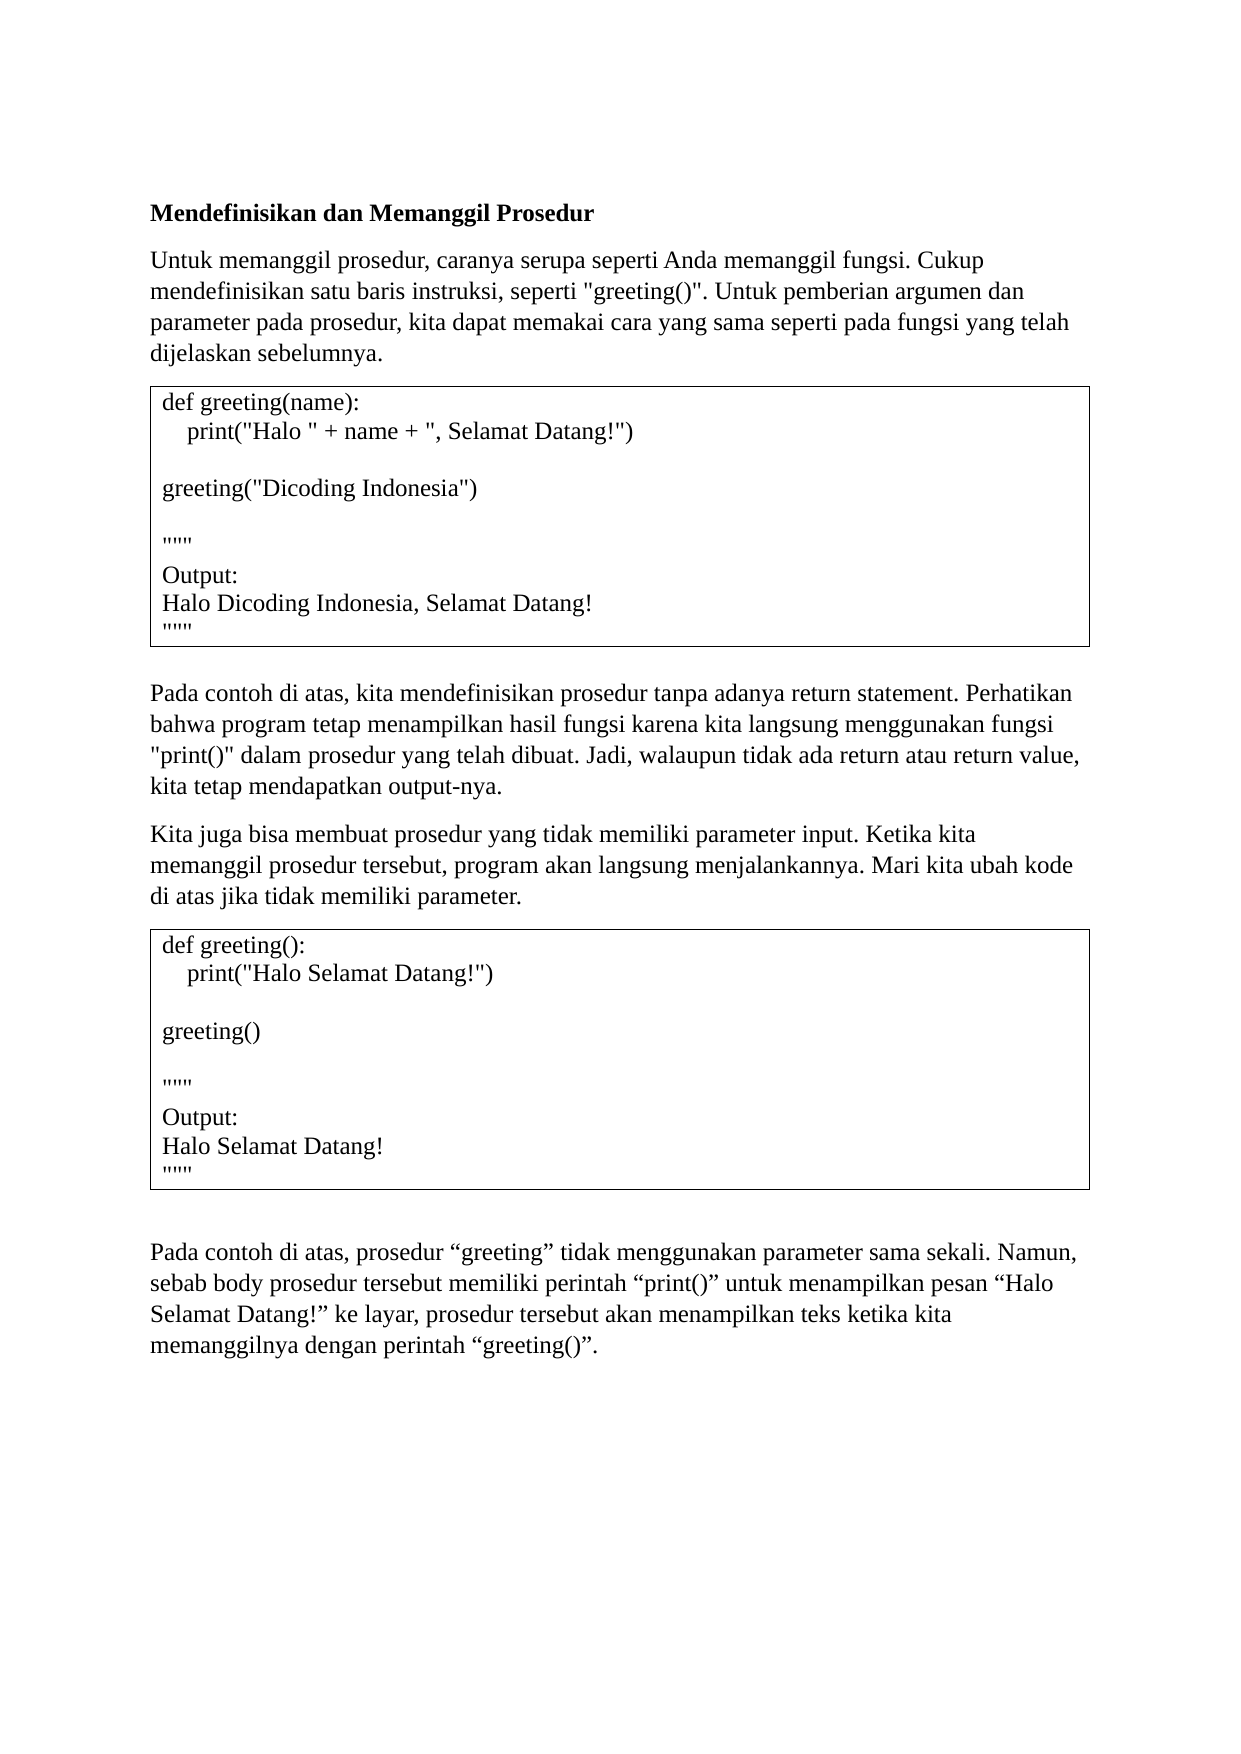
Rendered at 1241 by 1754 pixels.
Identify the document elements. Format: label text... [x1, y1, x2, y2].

text Pada contoh di atas, prosedur “greeting” tidak menggunakan parameter sama sekali. Namun, sebab body prosedur tersebut memiliki perintah “print()” untuk menampilkan pesan “Halo Selamat Datang!” ke layar, prosedur tersebut akan menampilkan teks ketika kita memanggilnya dengan perintah “greeting()”. [150, 1237, 1090, 1359]
text Mendefinisikan dan Memanggil Prosedur [150, 198, 1090, 226]
table_header def greeting(): print("Halo Selamat Datang!") greeting() """ Output: Halo Selamat Datang! """ [151, 930, 1089, 1188]
table_header def greeting(name): print("Halo " + name + ", Selamat Datang!") greeting("Dicoding Indonesia") """ Output: Halo Dicoding Indonesia, Selamat Datang! """ [151, 387, 1089, 646]
text Pada contoh di atas, kita mendefinisikan prosedur tanpa adanya return statement. Perhatikan bahwa program tetap menampilkan hasil fungsi karena kita langsung menggunakan fungsi "print()" dalam prosedur yang telah dibuat. Jadi, walaupun tidak ada return atau return value, kita tetap mendapatkan output-nya. [150, 678, 1090, 800]
text Untuk memanggil prosedur, caranya serupa seperti Anda memanggil fungsi. Cukup mendefinisikan satu baris instruksi, seperti "greeting()". Untuk pemberian argumen dan parameter pada prosedur, kita dapat memakai cara yang sama seperti pada fungsi yang telah dijelaskan sebelumnya. [150, 245, 1090, 367]
text Kita juga bisa membuat prosedur yang tidak memiliki parameter input. Ketika kita memanggil prosedur tersebut, program akan langsung menjalankannya. Mari kita ubah kode di atas jika tidak memiliki parameter. [150, 819, 1090, 910]
